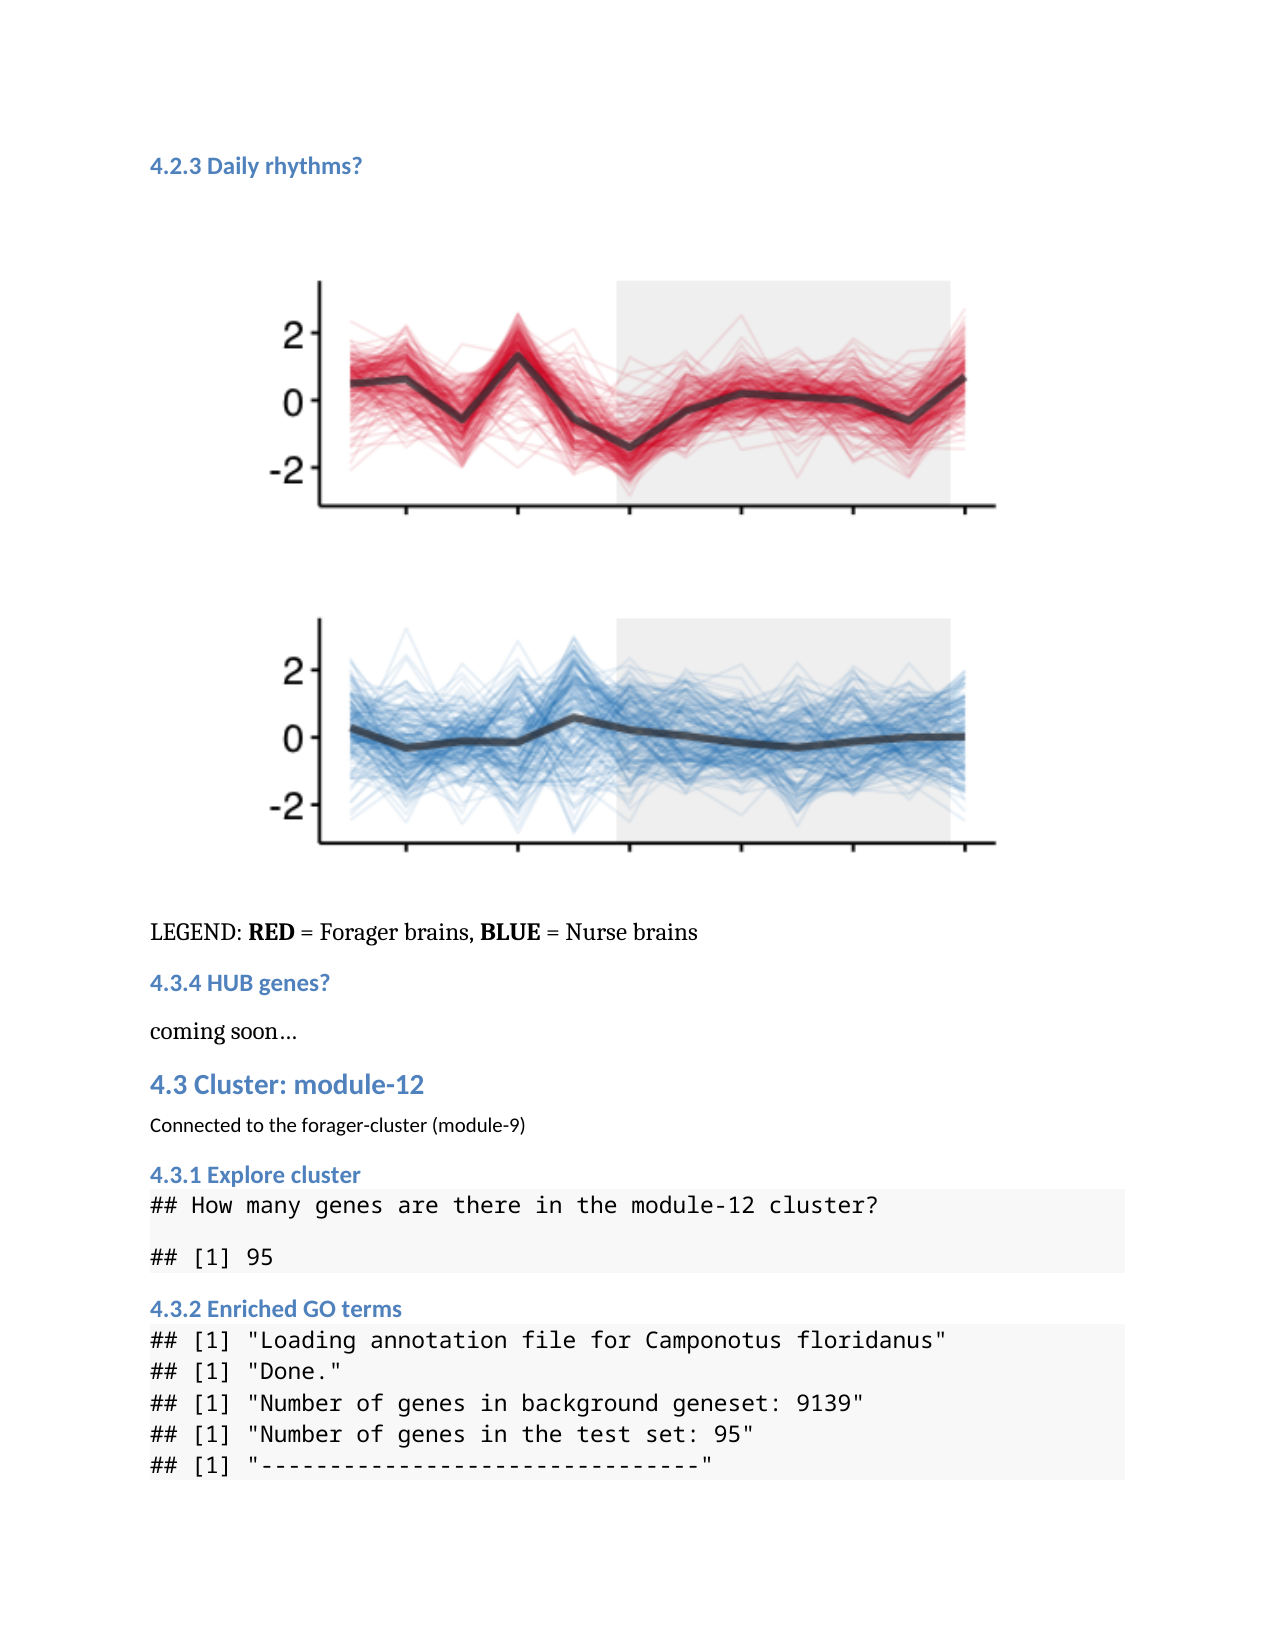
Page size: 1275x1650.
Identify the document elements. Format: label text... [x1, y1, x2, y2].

text Connected to the forager-cluster (module-9) [150, 1112, 1125, 1138]
picture [168, 199, 1044, 900]
subtitle 4.2.3 Daily rhythms? [150, 150, 1125, 181]
subtitle 4.3.1 Explore cluster [150, 1159, 1125, 1189]
text ## How many genes are there in the module-12 cluster? [150, 1189, 1125, 1221]
text LEGEND: RED = Forager brains, BLUE = Nurse brains [150, 918, 1125, 947]
text coming soon… [150, 1017, 1125, 1046]
subtitle 4.3 Cluster: module-12 [150, 1066, 1125, 1102]
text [150, 1324, 1125, 1480]
text ## [1] 95 [150, 1241, 1125, 1273]
subtitle 4.3.2 Enriched GO terms [150, 1293, 1125, 1324]
subtitle 4.3.4 HUB genes? [150, 968, 1125, 998]
